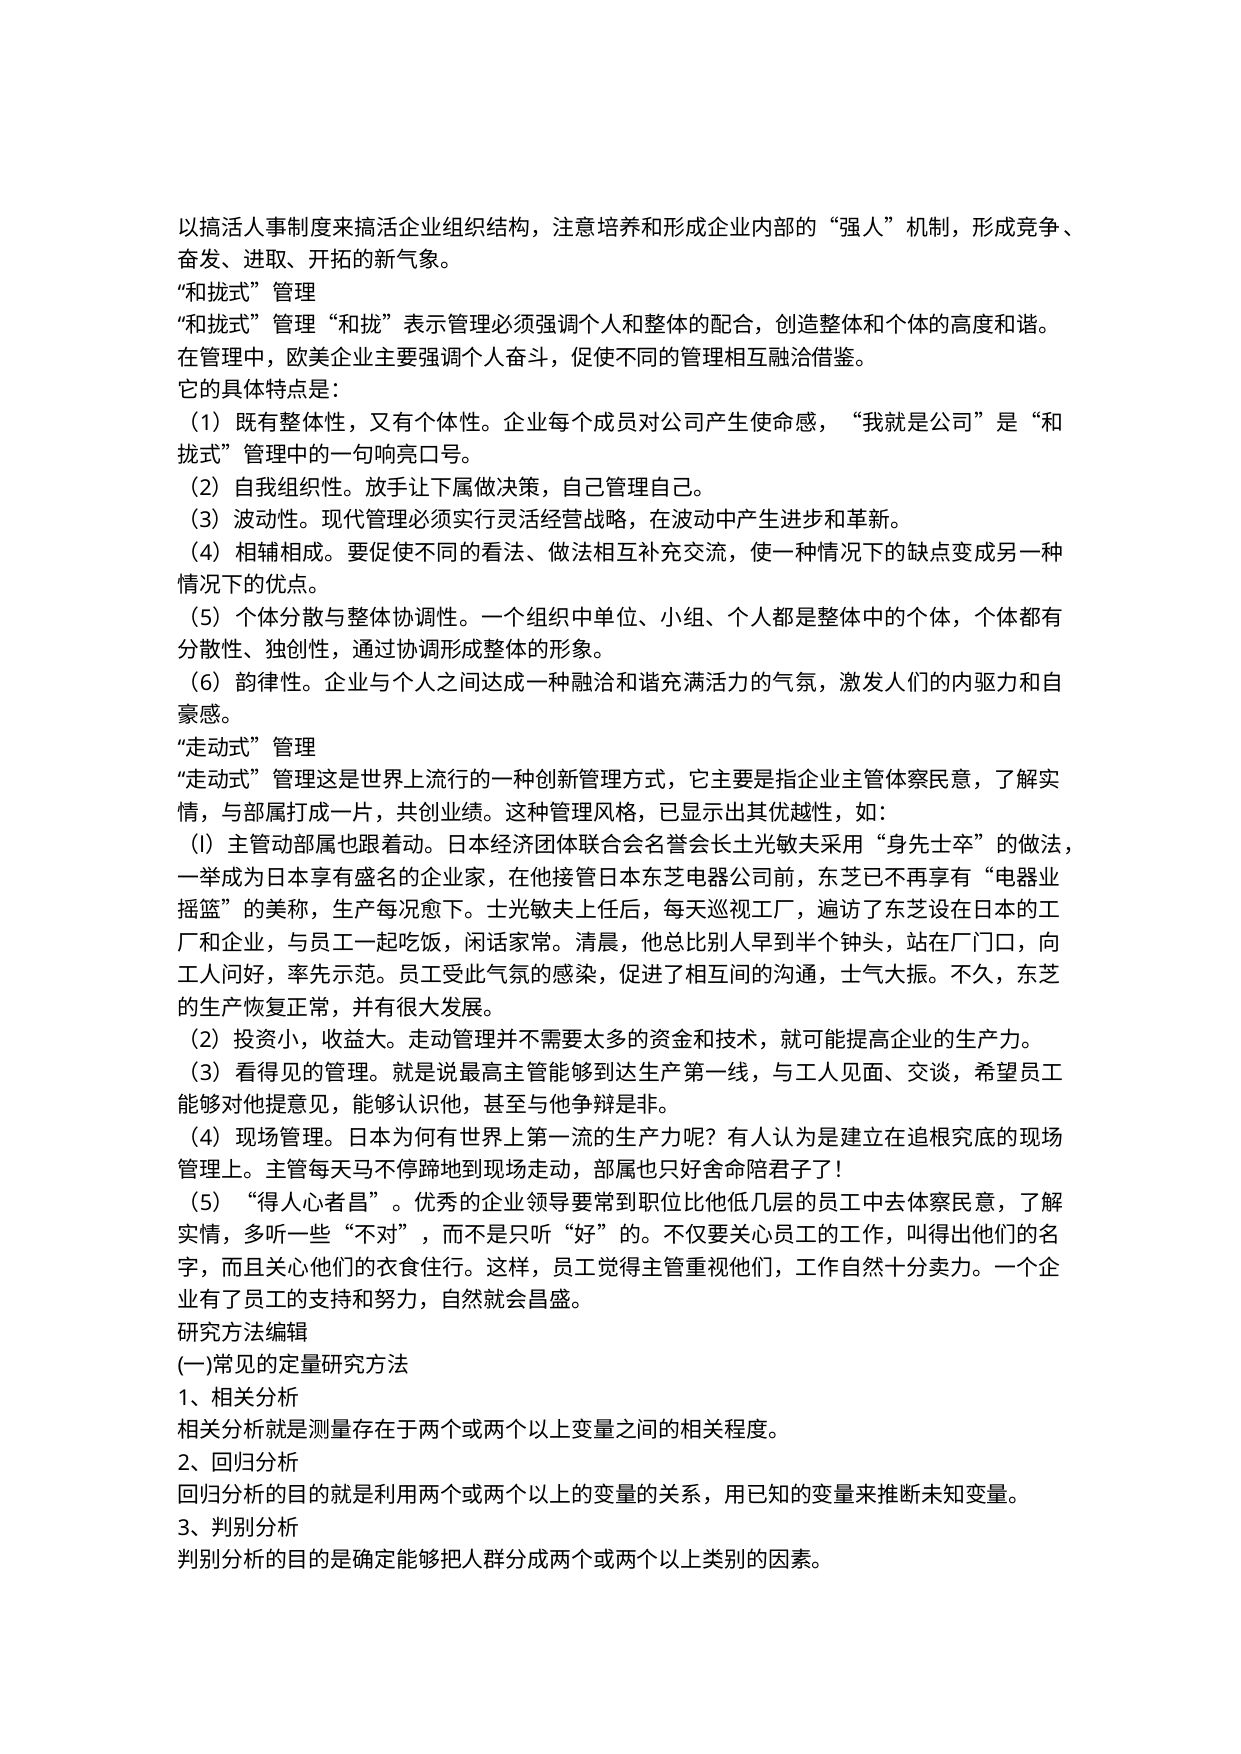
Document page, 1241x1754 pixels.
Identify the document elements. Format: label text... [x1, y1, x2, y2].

text （4）相辅相成。要促使不同的看法、做法相互补充交流，使一种情况下的缺点变成另一种情况下的优点。 [177, 534, 1063, 599]
text 它的具体特点是： [177, 372, 1063, 404]
text “走动式”管理 [177, 729, 1063, 762]
text （l）主管动部属也跟着动。日本经济团体联合会名誉会长土光敏夫采用“身先士卒”的做法，一举成为日本享有盛名的企业家，在他接管日本东芝电器公司前，东芝已不再享有“电器业摇篮”的美称，生产每况愈下。士光敏夫上任后，每天巡视工厂，遍访了东芝设在日本的工厂和企业，与员工一起吃饭，闲话家常。清晨，他总比别人早到半个钟头，站在厂门口，向工人问好，率先示范。员工受此气氛的感染，促进了相互间的沟通，士气大振。不久，东芝的生产恢复正常，并有很大发展。 [177, 827, 1063, 1022]
text (一)常见的定量研究方法 [177, 1347, 1063, 1379]
text （6）韵律性。企业与个人之间达成一种融洽和谐充满活力的气氛，激发人们的内驱力和自豪感。 [177, 664, 1063, 729]
text （5）个体分散与整体协调性。一个组织中单位、小组、个人都是整体中的个体，个体都有分散性、独创性，通过协调形成整体的形象。 [177, 599, 1063, 664]
text “走动式”管理这是世界上流行的一种创新管理方式，它主要是指企业主管体察民意，了解实情，与部属打成一片，共创业绩。这种管理风格，已显示出其优越性，如： [177, 762, 1063, 827]
text “和拢式”管理 [177, 274, 1063, 307]
text （4）现场管理。日本为何有世界上第一流的生产力呢？有人认为是建立在追根究底的现场管理上。主管每天马不停蹄地到现场走动，部属也只好舍命陪君子了！ [177, 1119, 1063, 1184]
text 1、相关分析 [177, 1379, 1063, 1412]
text （1）既有整体性，又有个体性。企业每个成员对公司产生使命感，“我就是公司”是“和拢式”管理中的一句响亮口号。 [177, 404, 1063, 469]
text 回归分析的目的就是利用两个或两个以上的变量的关系，用已知的变量来推断未知变量。 [177, 1477, 1063, 1509]
text 研究方法编辑 [177, 1314, 1063, 1347]
text “和拢式”管理“和拢”表示管理必须强调个人和整体的配合，创造整体和个体的高度和谐。在管理中，欧美企业主要强调个人奋斗，促使不同的管理相互融洽借鉴。 [177, 307, 1063, 372]
text （3）波动性。现代管理必须实行灵活经营战略，在波动中产生进步和革新。 [177, 502, 1063, 534]
text （3）看得见的管理。就是说最高主管能够到达生产第一线，与工人见面、交谈，希望员工能够对他提意见，能够认识他，甚至与他争辩是非。 [177, 1054, 1063, 1119]
text （2）自我组织性。放手让下属做决策，自己管理自己。 [177, 469, 1063, 502]
text （2）投资小，收益大。走动管理并不需要太多的资金和技术，就可能提高企业的生产力。 [177, 1022, 1063, 1054]
text 3、判别分析 [177, 1509, 1063, 1542]
text 2、回归分析 [177, 1444, 1063, 1477]
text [177, 209, 1063, 274]
text （5）“得人心者昌”。优秀的企业领导要常到职位比他低几层的员工中去体察民意，了解实情，多听一些“不对”，而不是只听“好”的。不仅要关心员工的工作，叫得出他们的名字，而且关心他们的衣食住行。这样，员工觉得主管重视他们，工作自然十分卖力。一个企业有了员工的支持和努力，自然就会昌盛。 [177, 1184, 1063, 1314]
text 判别分析的目的是确定能够把人群分成两个或两个以上类别的因素。 [177, 1542, 1063, 1574]
text 相关分析就是测量存在于两个或两个以上变量之间的相关程度。 [177, 1412, 1063, 1444]
